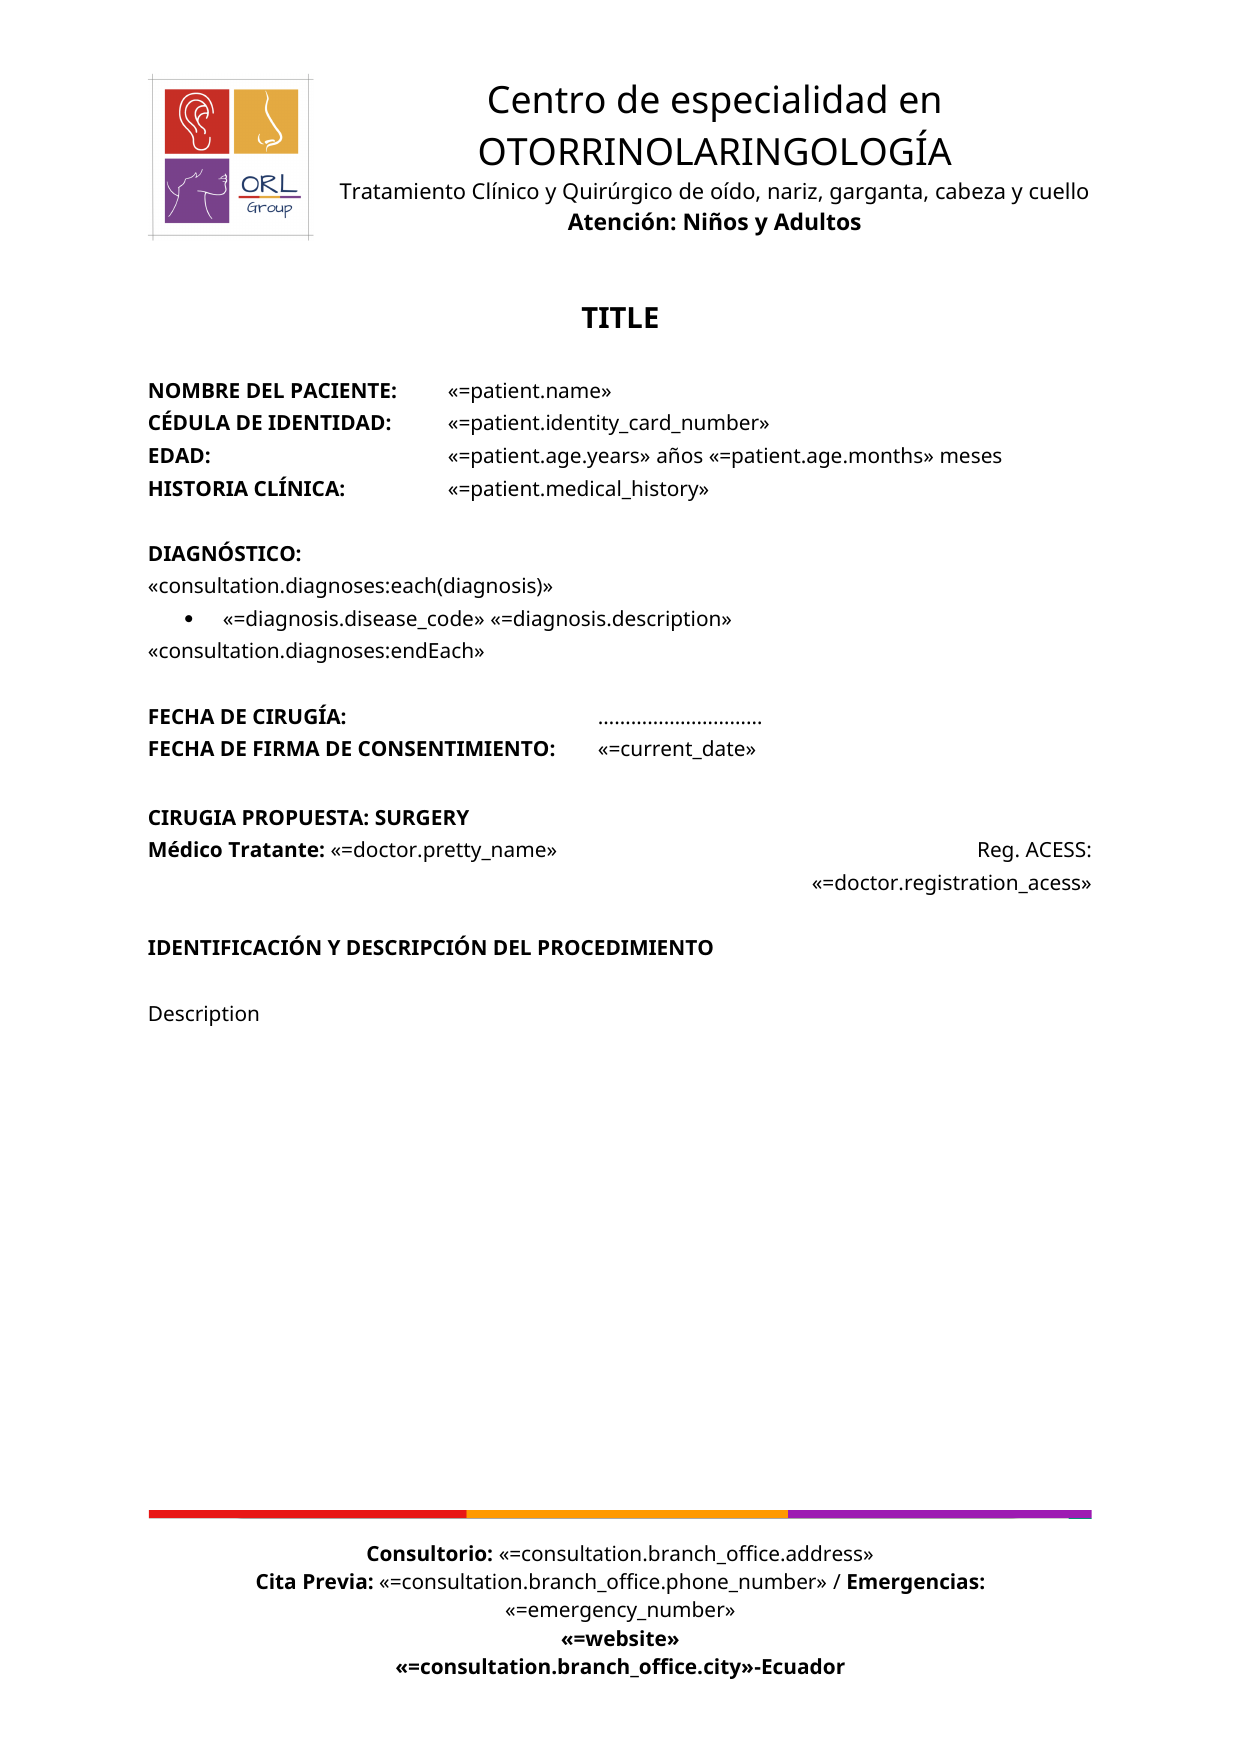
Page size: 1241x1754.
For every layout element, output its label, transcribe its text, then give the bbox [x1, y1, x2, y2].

text IDENTIFICACIÓN Y DESCRIPCIÓN DEL PROCEDIMIENTO [148, 933, 1092, 962]
picture [148, 1510, 1092, 1519]
text Description [148, 999, 1092, 1027]
text FECHA DE CIRUGÍA: ………………………… [148, 702, 1092, 730]
text HISTORIA CLÍNICA: «=patient.medical_history» [148, 474, 1092, 502]
text CÉDULA DE IDENTIDAD: «=patient.identity_card_number» [148, 408, 1092, 437]
table_header Reg. ACESS: «=doctor.registration_acess» [682, 836, 1103, 901]
text DIAGNÓSTICO: [148, 539, 1092, 567]
list «=diagnosis.disease_code» «=diagnosis.description» [185, 604, 1092, 632]
text CIRUGIA PROPUESTA: SURGERY [148, 803, 1092, 831]
picture [147, 73, 314, 241]
text «consultation.diagnoses:endEach» [148, 637, 1092, 665]
table_header Médico Tratante: «=doctor.pretty_name» [136, 836, 682, 901]
text TITLE [148, 298, 1092, 337]
text FECHA DE FIRMA DE CONSENTIMIENTO: «=current_date» [148, 734, 1092, 763]
text EDAD: «=patient.age.years» años «=patient.age.months» meses [148, 441, 1092, 469]
text «consultation.diagnoses:each(diagnosis)» [148, 571, 1092, 600]
text NOMBRE DEL PACIENTE: «=patient.name» [148, 376, 1092, 404]
